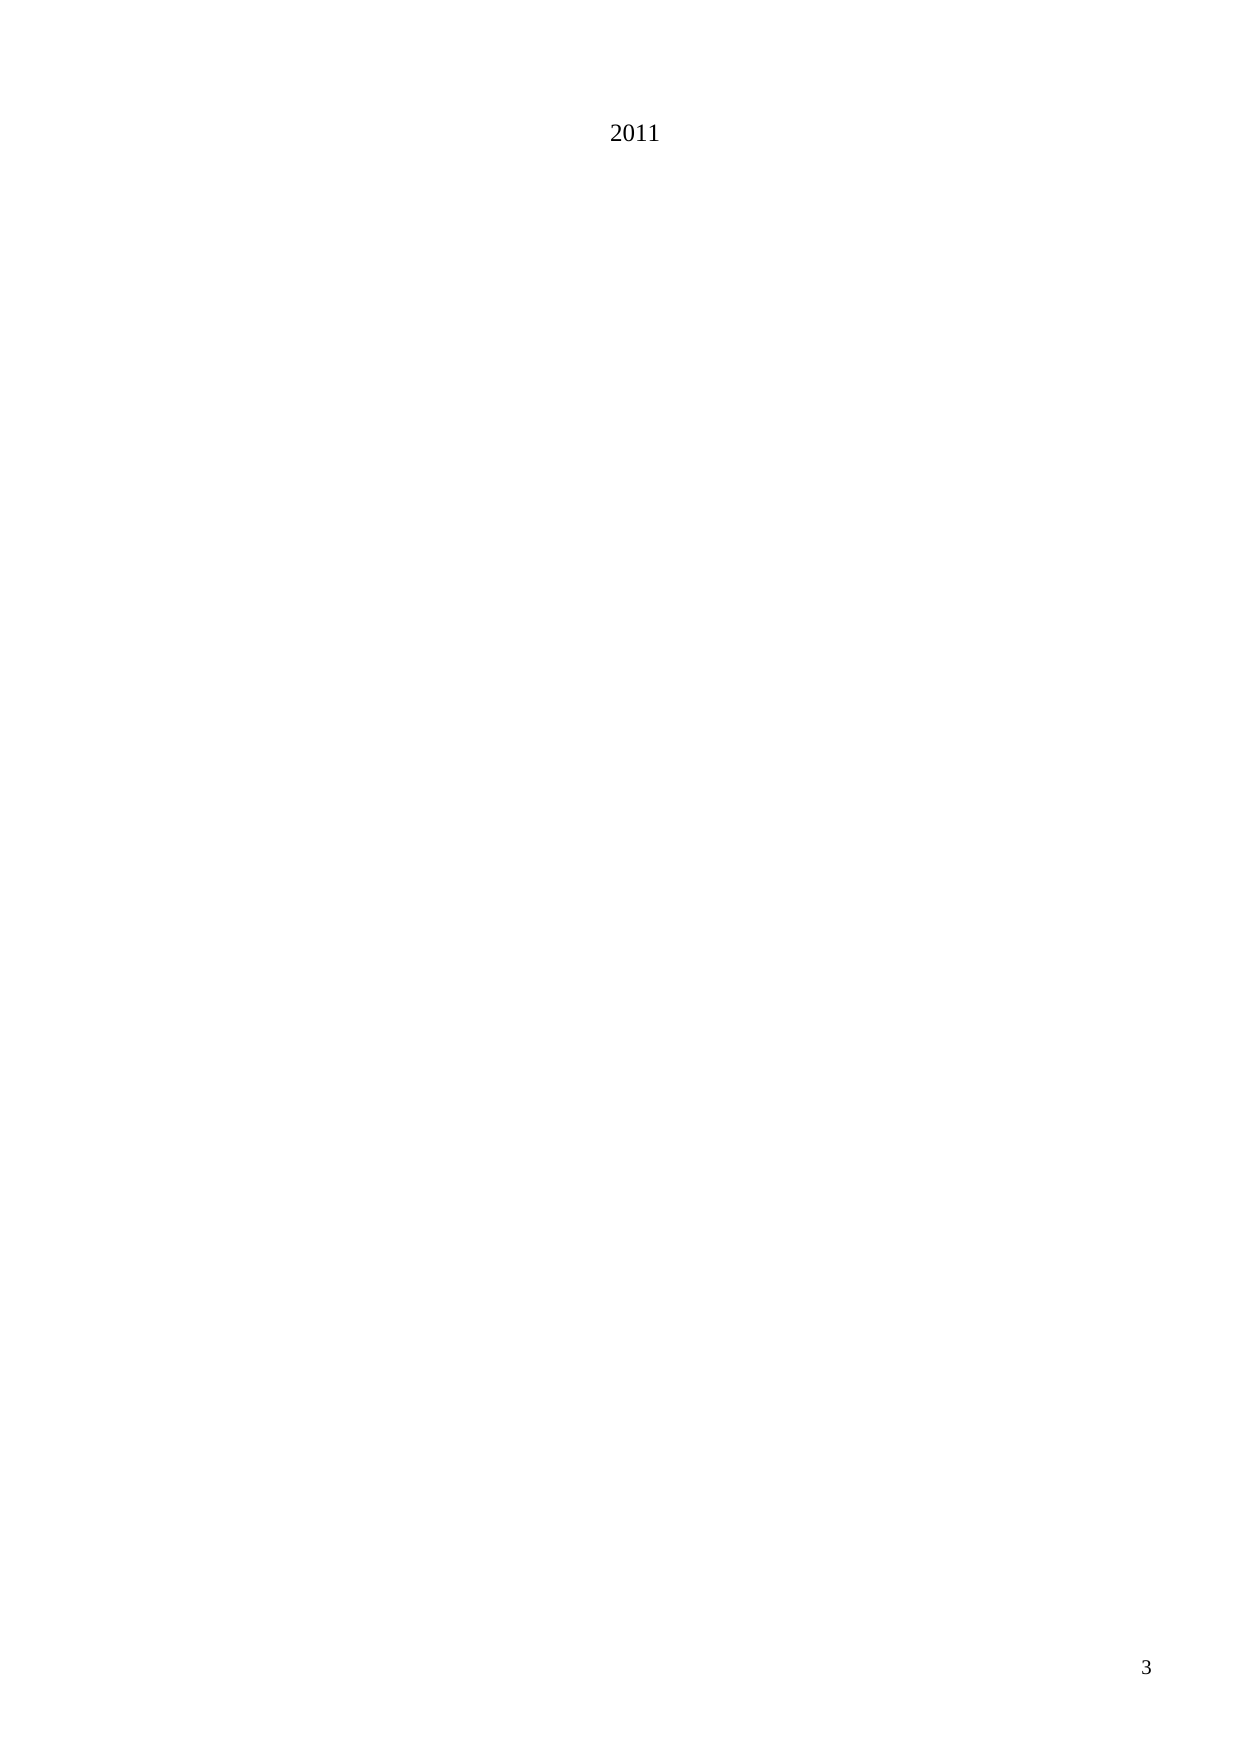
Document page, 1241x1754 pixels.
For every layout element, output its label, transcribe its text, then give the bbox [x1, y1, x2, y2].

text 2011 [118, 118, 1152, 147]
